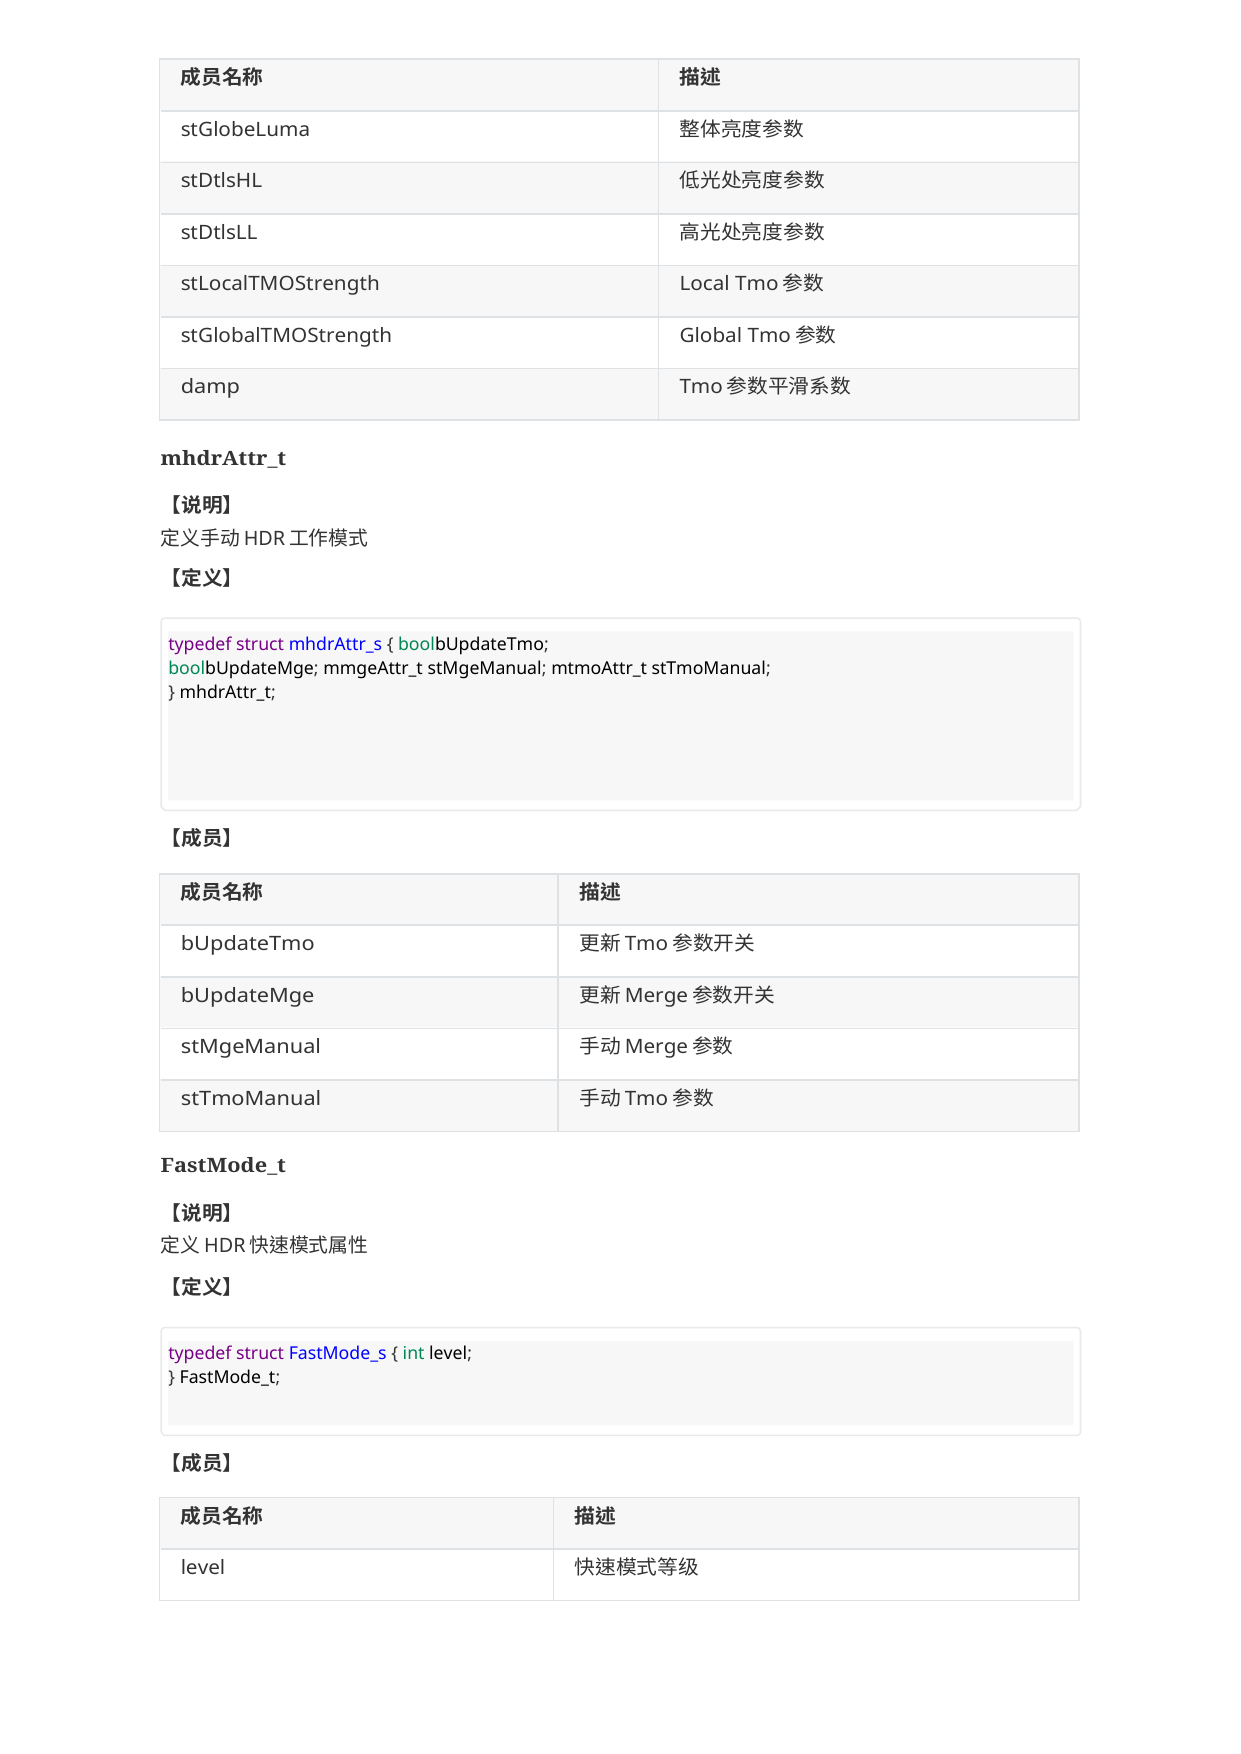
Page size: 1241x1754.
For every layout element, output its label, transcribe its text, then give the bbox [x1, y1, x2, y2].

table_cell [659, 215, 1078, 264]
text 【说明】 [160, 1194, 1094, 1226]
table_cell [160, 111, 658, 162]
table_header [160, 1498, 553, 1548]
text 定义手动HDR工作模式 [160, 518, 1094, 552]
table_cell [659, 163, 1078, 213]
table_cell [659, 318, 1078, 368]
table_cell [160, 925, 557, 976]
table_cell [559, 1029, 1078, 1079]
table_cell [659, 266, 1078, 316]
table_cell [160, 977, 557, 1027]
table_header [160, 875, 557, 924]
text FastMode_t [160, 1152, 1094, 1179]
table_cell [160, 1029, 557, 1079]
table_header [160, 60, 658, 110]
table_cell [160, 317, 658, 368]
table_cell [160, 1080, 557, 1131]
subtitle 【定义】 [160, 1274, 1094, 1301]
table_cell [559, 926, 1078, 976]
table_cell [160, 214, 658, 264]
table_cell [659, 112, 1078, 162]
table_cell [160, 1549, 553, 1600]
text 【成员】 [160, 824, 1094, 851]
text 【成员】 [160, 1449, 1094, 1476]
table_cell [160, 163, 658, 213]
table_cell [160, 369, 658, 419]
text 定义HDR快速模式属性 [160, 1226, 1094, 1259]
subtitle 【定义】 [160, 564, 1094, 591]
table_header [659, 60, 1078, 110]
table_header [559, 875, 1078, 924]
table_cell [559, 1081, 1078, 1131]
text mhdrAttr_t [160, 444, 1094, 471]
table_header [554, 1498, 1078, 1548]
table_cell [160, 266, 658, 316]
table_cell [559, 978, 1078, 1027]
text 【说明】 [160, 486, 1094, 518]
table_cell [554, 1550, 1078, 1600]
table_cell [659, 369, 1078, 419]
